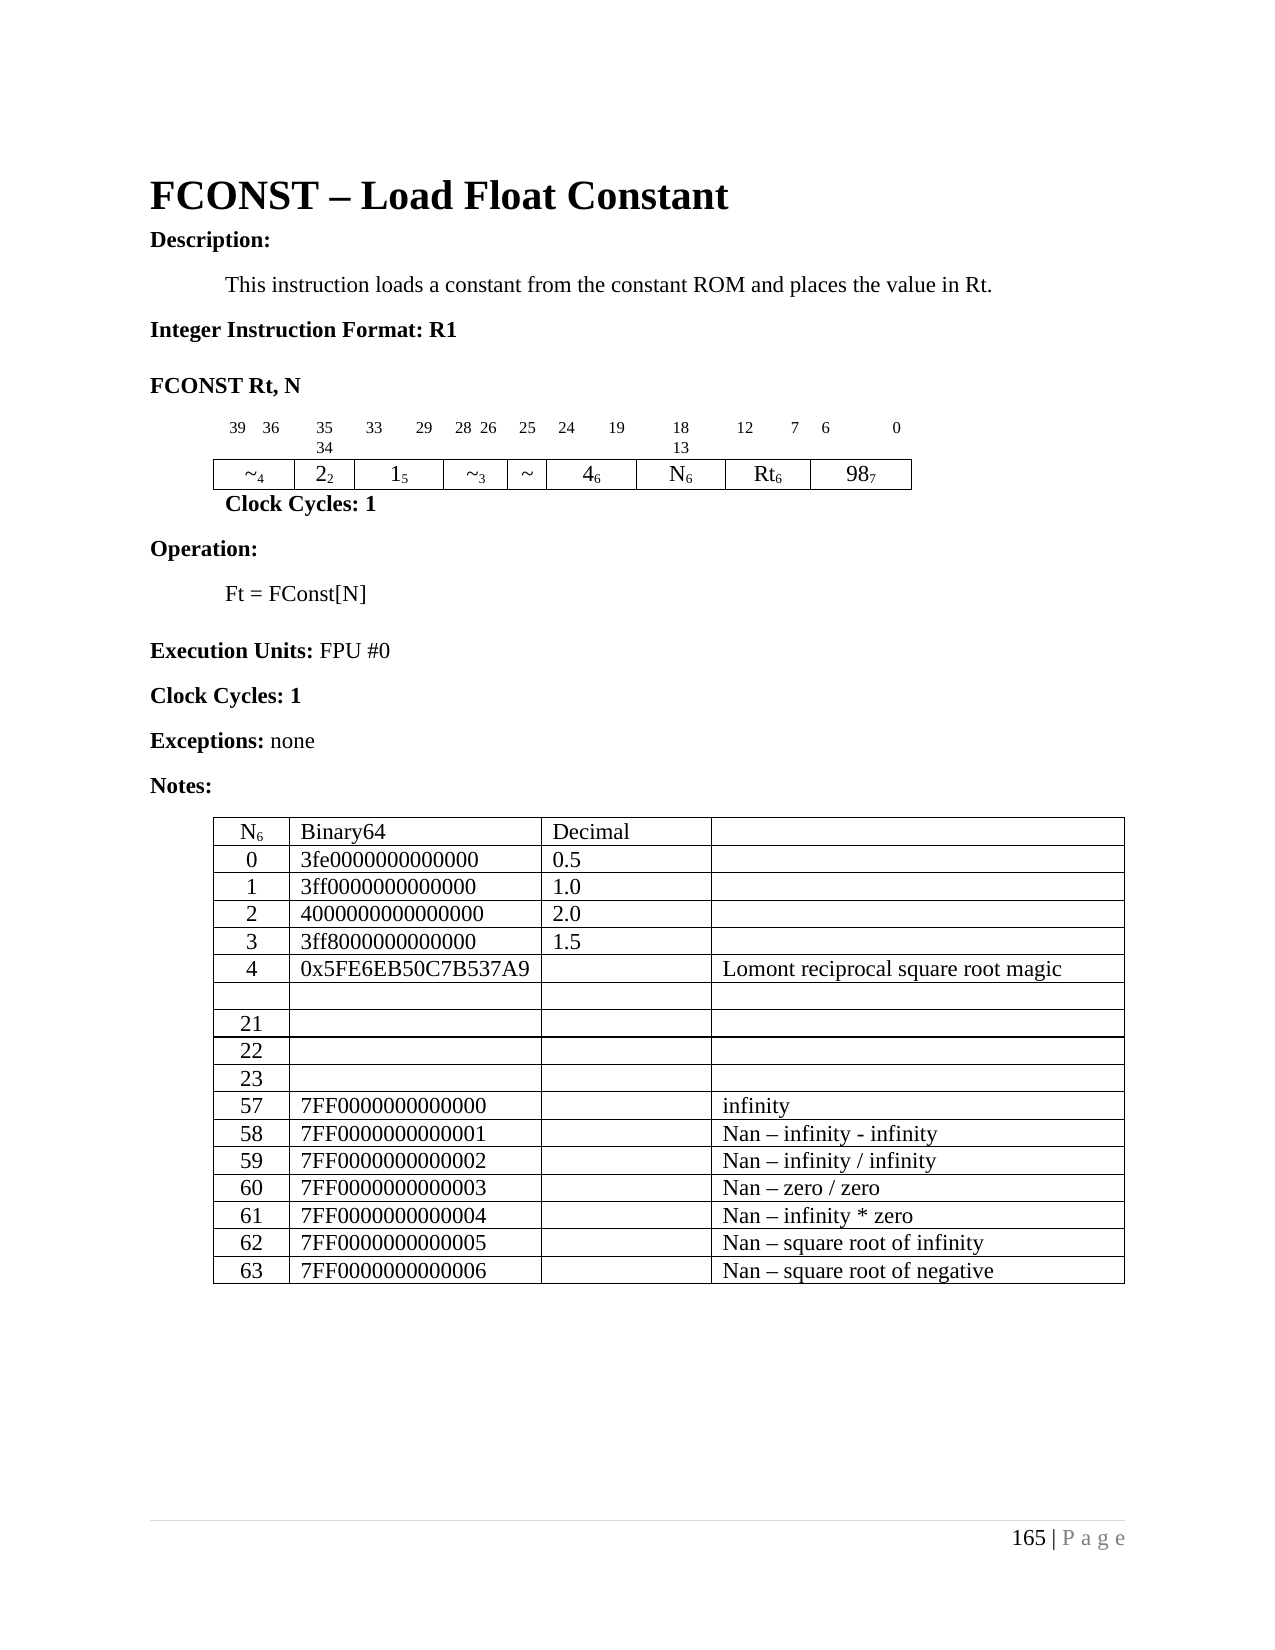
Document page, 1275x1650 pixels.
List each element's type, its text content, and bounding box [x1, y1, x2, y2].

text Description: [150, 226, 1125, 252]
text This instruction loads a constant from the constant ROM and places the value in Rt. [225, 271, 1125, 297]
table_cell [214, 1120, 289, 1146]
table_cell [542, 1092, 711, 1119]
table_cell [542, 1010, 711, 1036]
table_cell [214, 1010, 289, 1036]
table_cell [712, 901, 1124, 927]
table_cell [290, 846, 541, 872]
text Integer Instruction Format: R1 [150, 316, 1125, 342]
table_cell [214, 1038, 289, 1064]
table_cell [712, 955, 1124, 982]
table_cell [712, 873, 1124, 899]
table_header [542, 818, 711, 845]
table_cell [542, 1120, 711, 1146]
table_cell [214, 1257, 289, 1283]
subtitle FCONST – Load Float Constant [150, 171, 1125, 219]
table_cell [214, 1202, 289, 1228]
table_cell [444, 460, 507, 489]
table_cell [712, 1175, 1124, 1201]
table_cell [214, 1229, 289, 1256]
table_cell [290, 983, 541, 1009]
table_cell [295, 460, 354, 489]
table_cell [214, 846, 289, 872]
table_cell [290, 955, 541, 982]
text Clock Cycles: 1 [225, 490, 1125, 516]
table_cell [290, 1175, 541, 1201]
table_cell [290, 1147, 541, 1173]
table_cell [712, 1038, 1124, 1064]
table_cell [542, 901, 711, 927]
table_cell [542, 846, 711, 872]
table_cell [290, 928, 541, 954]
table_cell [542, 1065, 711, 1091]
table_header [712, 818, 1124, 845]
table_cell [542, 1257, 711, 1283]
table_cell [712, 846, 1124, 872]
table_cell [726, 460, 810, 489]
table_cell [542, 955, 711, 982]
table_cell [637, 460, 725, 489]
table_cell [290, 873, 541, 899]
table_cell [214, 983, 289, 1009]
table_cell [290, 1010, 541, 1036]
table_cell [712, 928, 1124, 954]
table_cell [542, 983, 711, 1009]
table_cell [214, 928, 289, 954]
text Operation: [150, 535, 1125, 561]
text FCONST Rt, N [150, 372, 1125, 399]
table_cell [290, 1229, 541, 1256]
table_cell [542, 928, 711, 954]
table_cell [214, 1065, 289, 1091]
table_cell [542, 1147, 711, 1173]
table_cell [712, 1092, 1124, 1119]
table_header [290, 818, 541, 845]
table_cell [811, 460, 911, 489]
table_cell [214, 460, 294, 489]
text Clock Cycles: 1 [150, 682, 1125, 708]
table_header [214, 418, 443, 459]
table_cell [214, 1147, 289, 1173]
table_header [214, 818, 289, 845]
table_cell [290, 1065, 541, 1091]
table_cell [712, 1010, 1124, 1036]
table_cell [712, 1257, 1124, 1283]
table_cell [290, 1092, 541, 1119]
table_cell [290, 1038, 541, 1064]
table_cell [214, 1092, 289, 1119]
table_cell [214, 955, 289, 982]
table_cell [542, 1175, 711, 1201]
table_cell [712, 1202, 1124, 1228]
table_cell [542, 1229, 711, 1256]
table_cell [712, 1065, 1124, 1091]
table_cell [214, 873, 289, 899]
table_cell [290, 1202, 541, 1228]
text Execution Units: FPU #0 [150, 637, 1125, 663]
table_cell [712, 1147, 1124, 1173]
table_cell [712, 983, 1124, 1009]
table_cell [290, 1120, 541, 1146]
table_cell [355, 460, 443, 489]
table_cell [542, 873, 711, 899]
text Exceptions: none [150, 727, 1125, 753]
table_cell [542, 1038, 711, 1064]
text Ft = FConst[N] [225, 580, 1125, 606]
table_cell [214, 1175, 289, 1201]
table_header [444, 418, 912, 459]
text Notes: [150, 772, 1125, 798]
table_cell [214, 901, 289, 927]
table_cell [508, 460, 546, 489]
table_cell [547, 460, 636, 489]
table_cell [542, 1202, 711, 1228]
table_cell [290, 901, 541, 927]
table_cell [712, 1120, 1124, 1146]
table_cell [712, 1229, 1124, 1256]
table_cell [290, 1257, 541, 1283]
